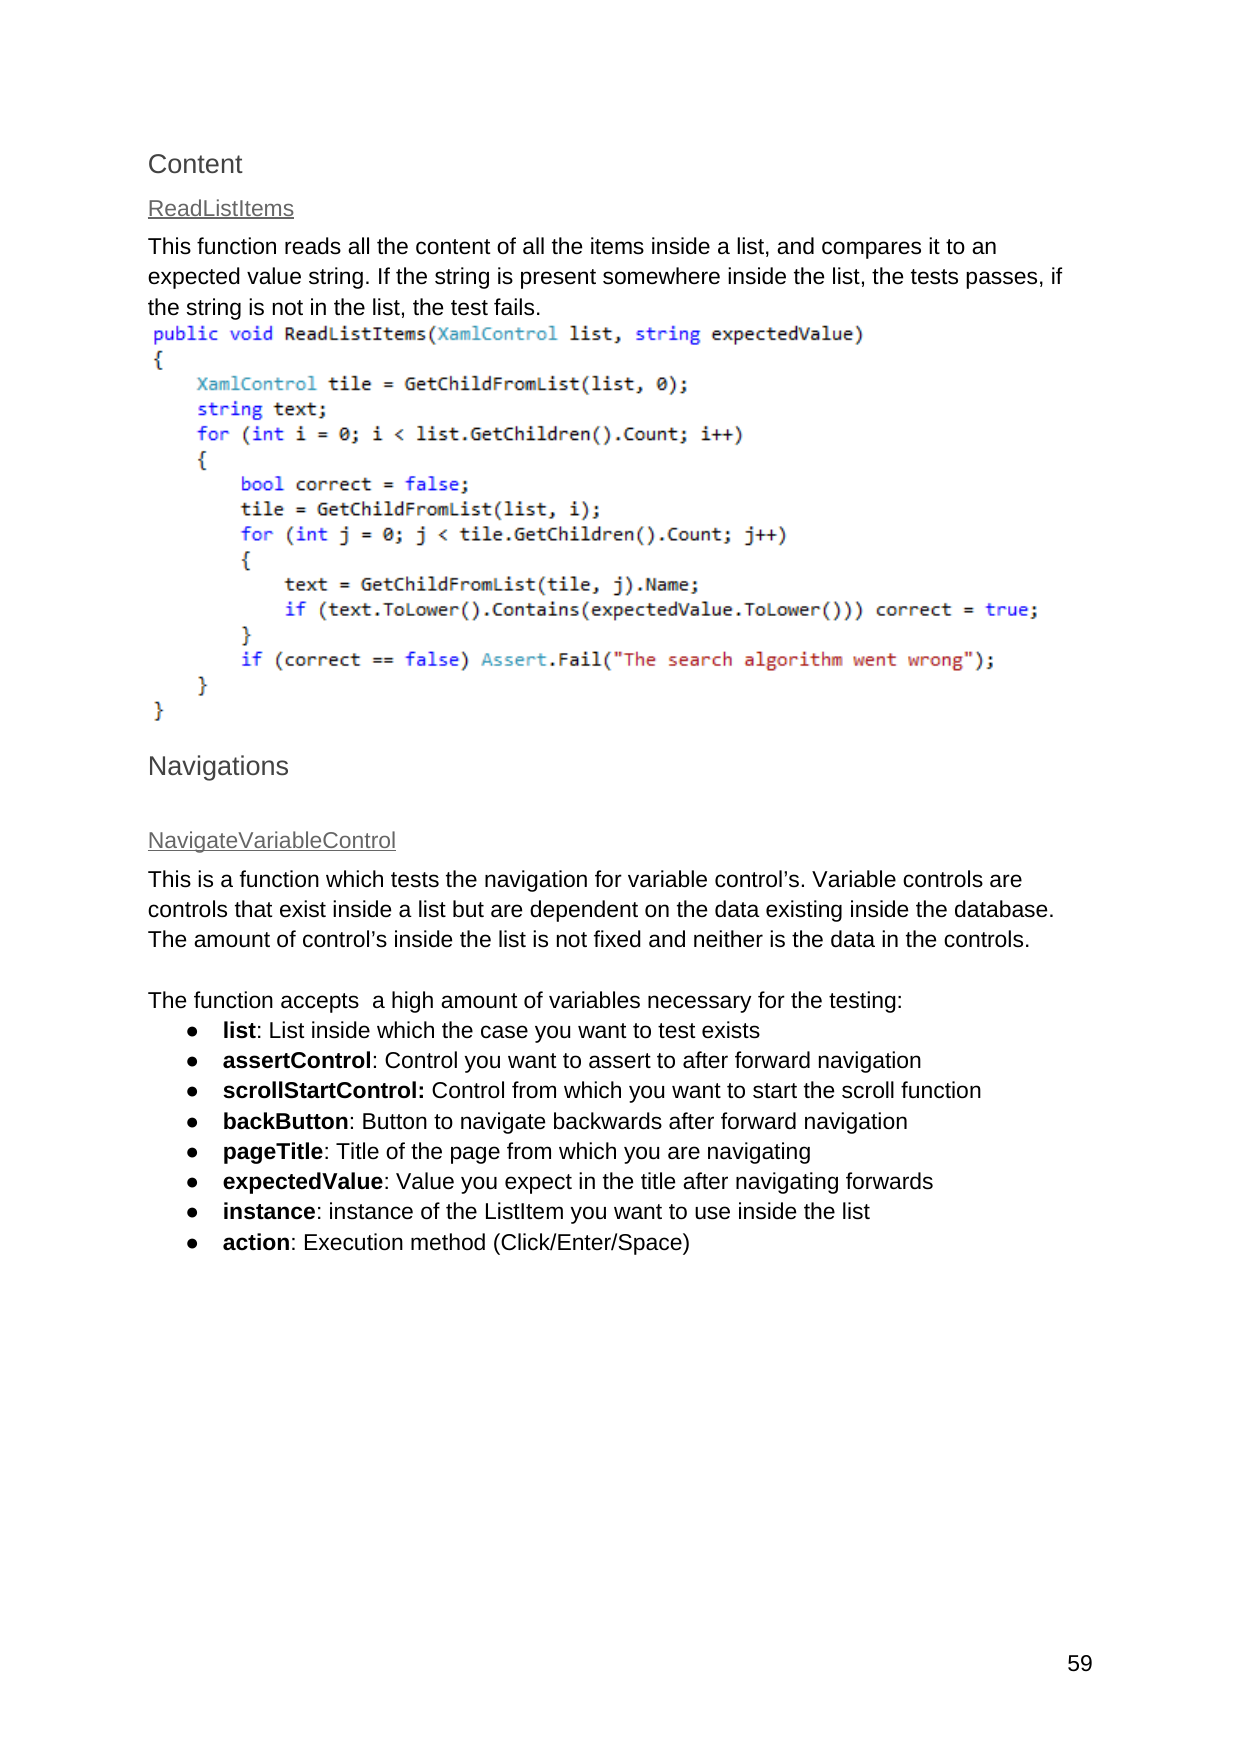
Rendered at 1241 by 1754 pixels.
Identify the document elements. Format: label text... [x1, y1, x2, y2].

list pageTitle: Title of the page from which you are navigating [185, 1138, 1092, 1164]
text The function accepts a high amount of variables necessary for the testing: [148, 987, 1092, 1013]
text This is a function which tests the navigation for variable control’s. Variable controls are controls that exist inside a list but are dependent on the data existing inside the database. The amount of control’s inside the list is not fixed and neither is the data in the controls. [148, 866, 1092, 953]
list scrollStartControl: Control from which you want to start the scroll function [185, 1077, 1092, 1104]
subtitle NavigateVariableControl [148, 827, 1092, 854]
list list: List inside which the case you want to test exists [185, 1017, 1092, 1043]
subtitle Content [148, 148, 1092, 179]
picture [147, 323, 1054, 735]
subtitle Navigations [148, 750, 1092, 782]
list instance: instance of the ListItem you want to use inside the list [185, 1198, 1092, 1224]
text This function reads all the content of all the items inside a list, and compares it to an expected value string. If the string is present somewhere inside the list, the tests passes, if the string is not in the list, the test fails. [148, 233, 1092, 320]
list action: Execution method (Click/Enter/Space) [185, 1228, 1092, 1255]
list expectedValue: Value you expect in the title after navigating forwards [185, 1168, 1092, 1194]
list backButton: Button to navigate backwards after forward navigation [185, 1108, 1092, 1134]
subtitle ReadListItems [148, 194, 1092, 221]
list assertControl: Control you want to assert to after forward navigation [185, 1047, 1092, 1073]
